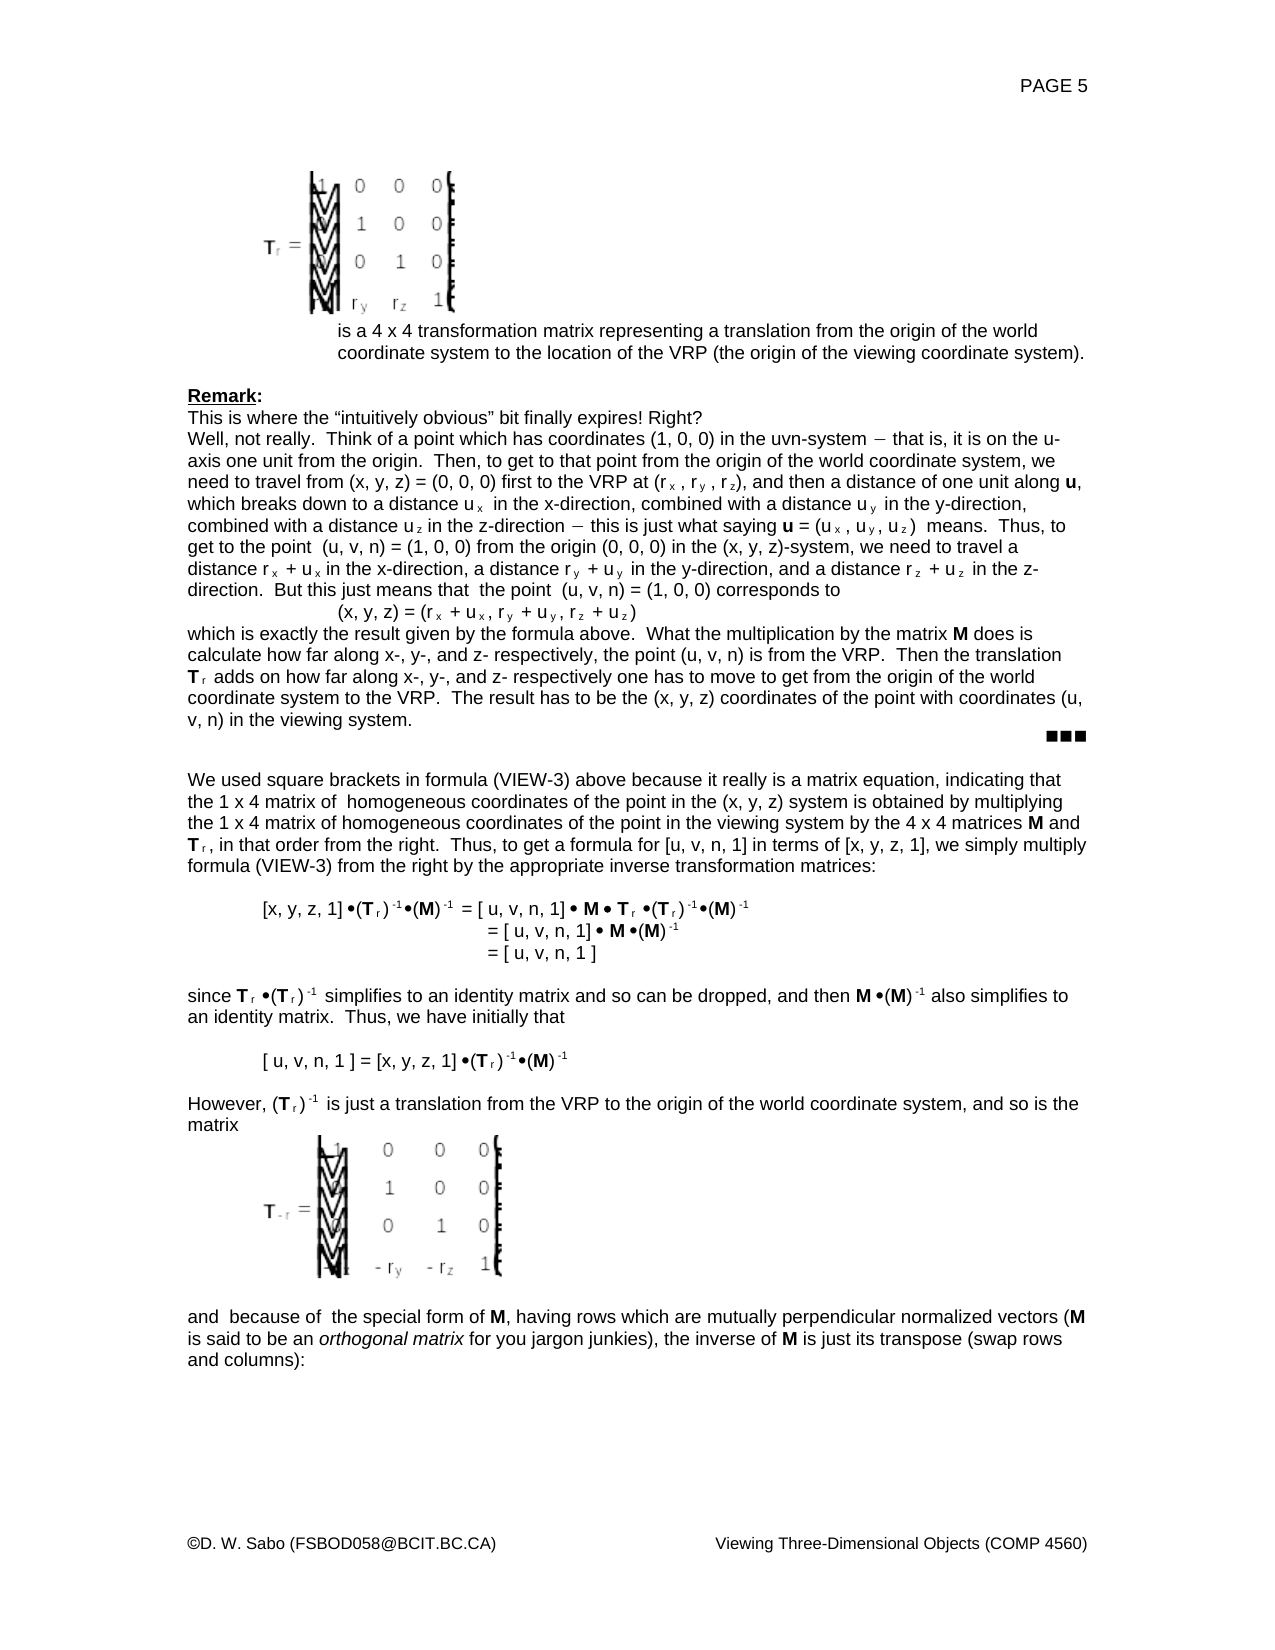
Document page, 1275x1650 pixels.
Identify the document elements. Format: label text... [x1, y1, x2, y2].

text since T r (T r ) -1 simplifies to an identity matrix and so can be dropped, and then M (M) -1 also simplifies to an identity matrix. Thus, we have initially that [187, 985, 1087, 1028]
text This is where the “intuitively obvious” bit finally expires! Right? [187, 407, 1087, 428]
text (x, y, z) = (r x + u x , r y + u y , r z + u z ) [187, 601, 1087, 622]
text However, (T r ) -1 is just a translation from the VRP to the origin of the world coordinate system, and so is the matrix [187, 1093, 1087, 1136]
text = [ u, v, n, 1] M (M) -1 [187, 920, 1087, 942]
text [ u, v, n, 1 ] = [x, y, z, 1] (T r ) -1 (M) -1 [187, 1049, 1087, 1071]
text We used square brackets in formula (VIEW-3) above because it really is a matrix equation, indicating that the 1 x 4 matrix of homogeneous coordinates of the point in the (x, y, z) system is obtained by multiplying the 1 x 4 matrix of homogeneous coordinates of the point in the viewing system by the 4 x 4 matrices M and T r , in that order from the right. Thus, to get a formula for [u, v, n, 1] in terms of [x, y, z, 1], we simply multiply formula (VIEW-3) from the right by the appropriate inverse transformation matrices: [187, 769, 1087, 877]
text Remark: [187, 385, 1087, 407]
text Well, not really. Think of a point which has coordinates (1, 0, 0) in the uvn-system that is, it is on the u-axis one unit from the origin. Then, to get to that point from the origin of the world coordinate system, we need to travel from (x, y, z) = (0, 0, 0) first to the VRP at (r x , r y , r z), and then a distance of one unit along u, which breaks down to a distance u x in the x-direction, combined with a distance u y in the y-direction, combined with a distance u z in the z-direction this is just what saying u = (u x , u y , u z ) means. Thus, to get to the point (u, v, n) = (1, 0, 0) from the origin (0, 0, 0) in the (x, y, z)-system, we need to travel a distance r x + u x in the x-direction, a distance r y + u y in the y-direction, and a distance r z + u z in the z-direction. But this just means that the point (u, v, n) = (1, 0, 0) corresponds to [187, 428, 1087, 601]
text is a 4 x 4 transformation matrix representing a translation from the origin of the world coordinate system to the location of the VRP (the origin of the viewing coordinate system). [337, 320, 1087, 363]
text = [ u, v, n, 1 ] [187, 942, 1087, 963]
text [x, y, z, 1] (T r ) -1 (M) -1 = [ u, v, n, 1] M T r (T r ) -1 (M) -1 [187, 898, 1087, 920]
text and because of the special form of M, having rows which are mutually perpendicular normalized vectors (M is said to be an orthogonal matrix for you jargon junkies), the inverse of M is just its transpose (swap rows and columns): [187, 1306, 1087, 1371]
text which is exactly the result given by the formula above. What the multiplication by the matrix M does is calculate how far along x-, y-, and z- respectively, the point (u, v, n) is from the VRP. Then the translation T r adds on how far along x-, y-, and z- respectively one has to move to get from the origin of the world coordinate system to the VRP. The result has to be the (x, y, z) coordinates of the point with coordinates (u, v, n) in the viewing system. [187, 622, 1087, 730]
